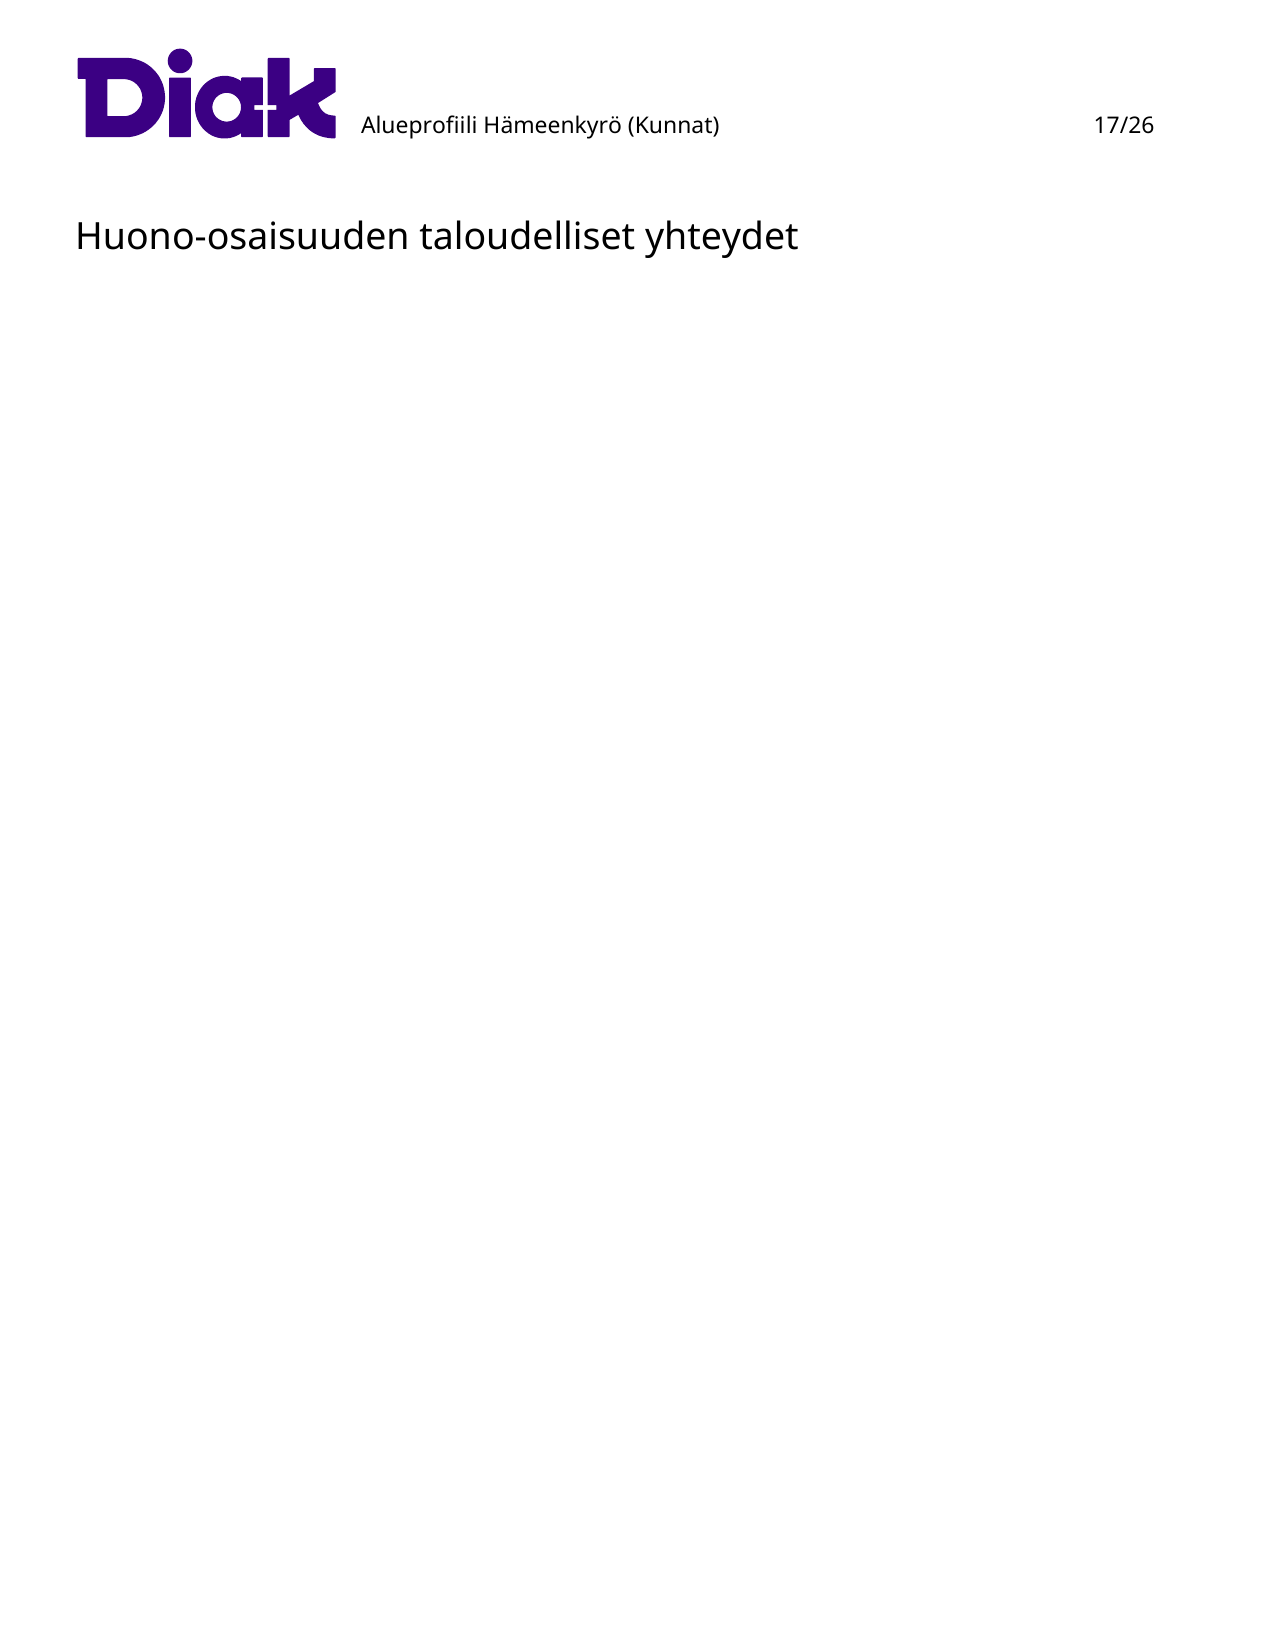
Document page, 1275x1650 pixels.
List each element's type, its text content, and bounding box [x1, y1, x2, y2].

subtitle Huono-osaisuuden taloudelliset yhteydet [75, 209, 1200, 261]
